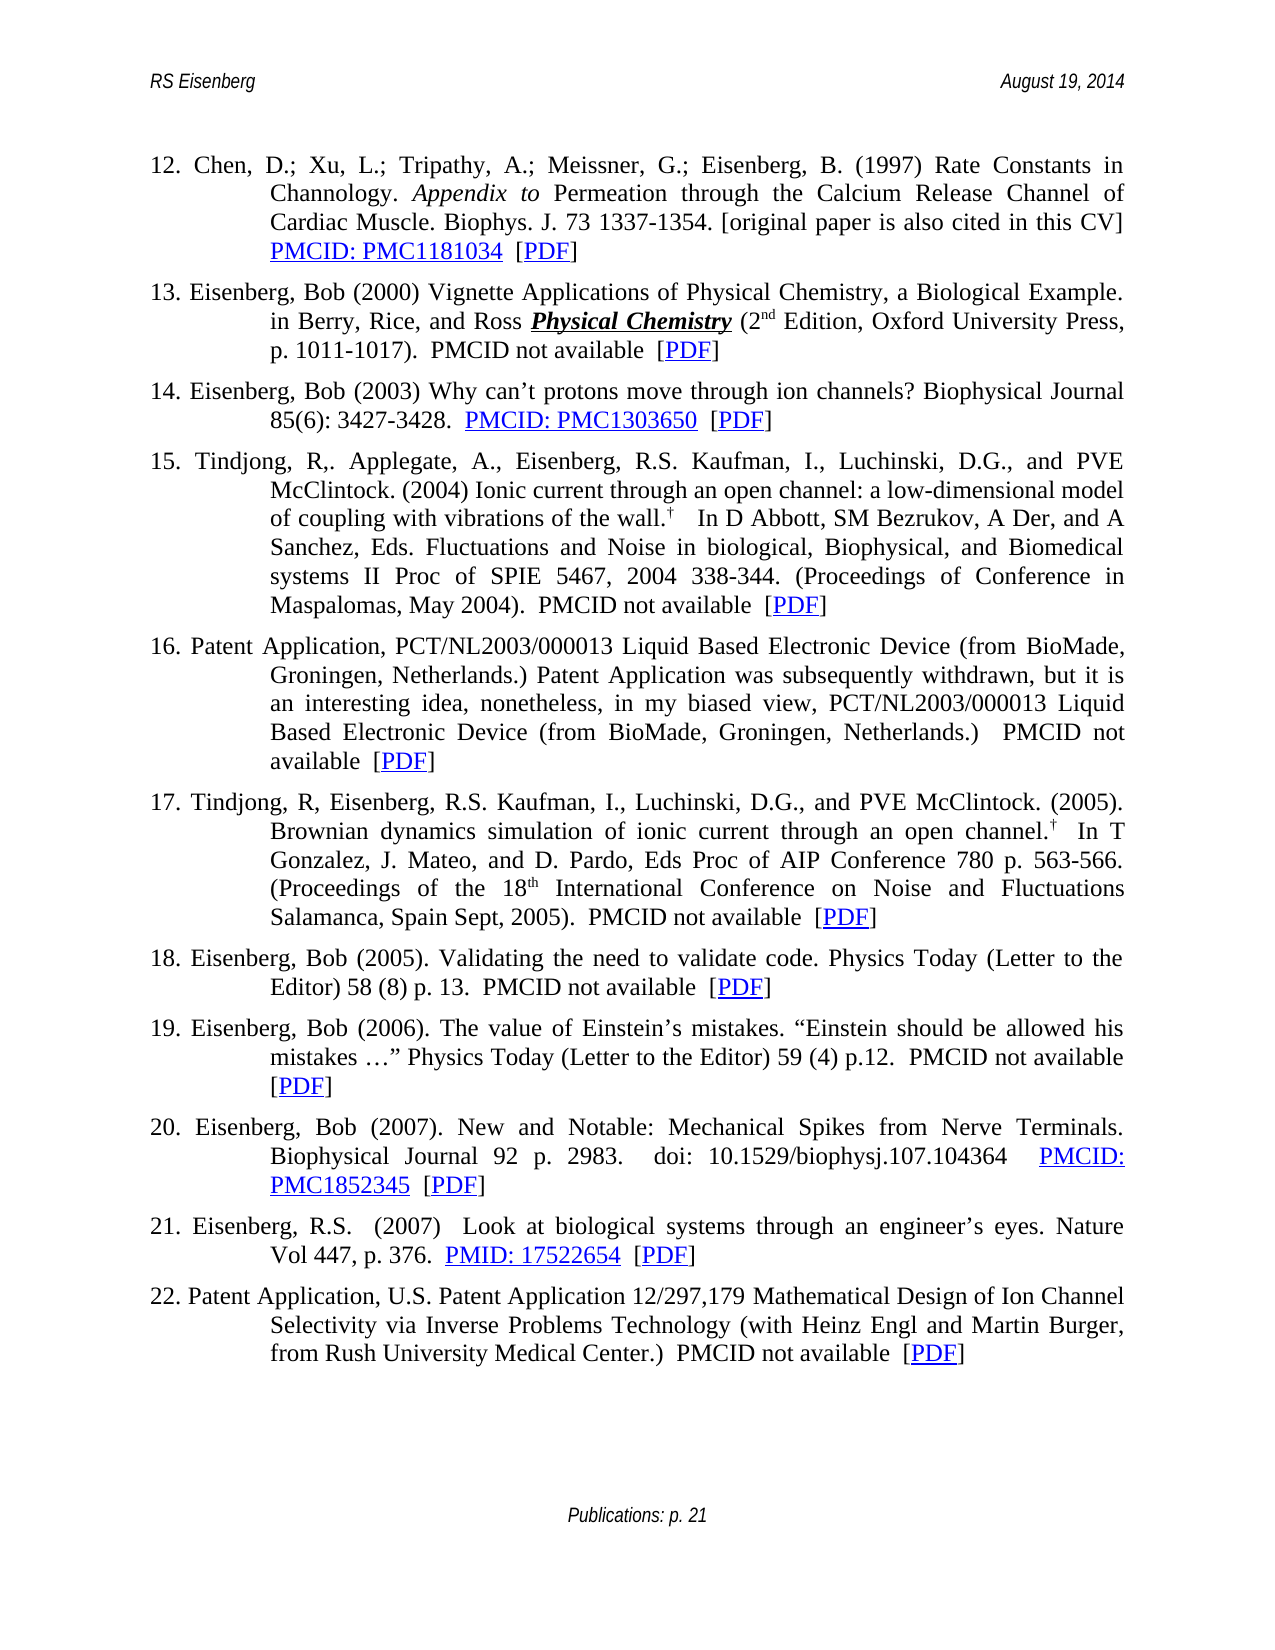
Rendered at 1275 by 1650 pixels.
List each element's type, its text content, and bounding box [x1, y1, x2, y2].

text 15. Tindjong, R,. Applegate, A., Eisenberg, R.S. Kaufman, I., Luchinski, D.G., and PVE McClintock. (2004) Ionic current through an open channel: a low-dimensional model of coupling with vibrations of the wall.† In D Abbott, SM Bezrukov, A Der, and A Sanchez, Eds. Fluctuations and Noise in biological, Biophysical, and Biomedical systems II Proc of SPIE 5467, 2004 338-344. (Proceedings of Conference in Maspalomas, May 2004). PMCID not available [PDF] [150, 446, 1125, 618]
text 20. Eisenberg, Bob (2007). New and Notable: Mechanical Spikes from Nerve Terminals. Biophysical Journal 92 p. 2983. doi: 10.1529/biophysj.107.104364 PMCID: PMC1852345 [PDF] [150, 1112, 1125, 1198]
text 16. Patent Application, PCT/NL2003/000013 Liquid Based Electronic Device (from BioMade, Groningen, Netherlands.) Patent Application was subsequently withdrawn, but it is an interesting idea, nonetheless, in my biased view, PCT/NL2003/000013 Liquid Based Electronic Device (from BioMade, Groningen, Netherlands.) PMCID not available [PDF] [150, 631, 1125, 775]
text 18. Eisenberg, Bob (2005). Validating the need to validate code. Physics Today (Letter to the Editor) 58 (8) p. 13. PMCID not available [PDF] [150, 943, 1125, 1001]
text 22. Patent Application, U.S. Patent Application 12/297,179 Mathematical Design of Ion Channel Selectivity via Inverse Problems Technology (with Heinz Engl and Martin Burger, from Rush University Medical Center.) PMCID not available [PDF] [150, 1281, 1125, 1367]
text 12. Chen, D.; Xu, L.; Tripathy, A.; Meissner, G.; Eisenberg, B. (1997) Rate Constants in Channology. Appendix to Permeation through the Calcium Release Channel of Cardiac Muscle. Biophys. J. 73 1337-1354. [original paper is also cited in this CV] PMCID: PMC1181034 [PDF] [150, 150, 1125, 265]
text 13. Eisenberg, Bob (2000) Vignette Applications of Physical Chemistry, a Biological Example. in Berry, Rice, and Ross Physical Chemistry (2nd Edition, Oxford University Press, p. 1011-1017). PMCID not available [PDF] [150, 277, 1125, 363]
text 21. Eisenberg, R.S. (2007) Look at biological systems through an engineer’s eyes. Nature Vol 447, p. 376. PMID: 17522654 [PDF] [150, 1211, 1125, 1268]
text 14. Eisenberg, Bob (2003) Why can’t protons move through ion channels? Biophysical Journal 85(6): 3427-3428. PMCID: PMC1303650 [PDF] [150, 376, 1125, 433]
text 19. Eisenberg, Bob (2006). The value of Einstein’s mistakes. “Einstein should be allowed his mistakes …” Physics Today (Letter to the Editor) 59 (4) p.12. PMCID not available [PDF] [150, 1013, 1125, 1100]
text 17. Tindjong, R, Eisenberg, R.S. Kaufman, I., Luchinski, D.G., and PVE McClintock. (2005). Brownian dynamics simulation of ionic current through an open channel.† In T Gonzalez, J. Mateo, and D. Pardo, Eds Proc of AIP Conference 780 p. 563-566. (Proceedings of the 18th International Conference on Noise and Fluctuations Salamanca, Spain Sept, 2005). PMCID not available [PDF] [150, 787, 1125, 931]
